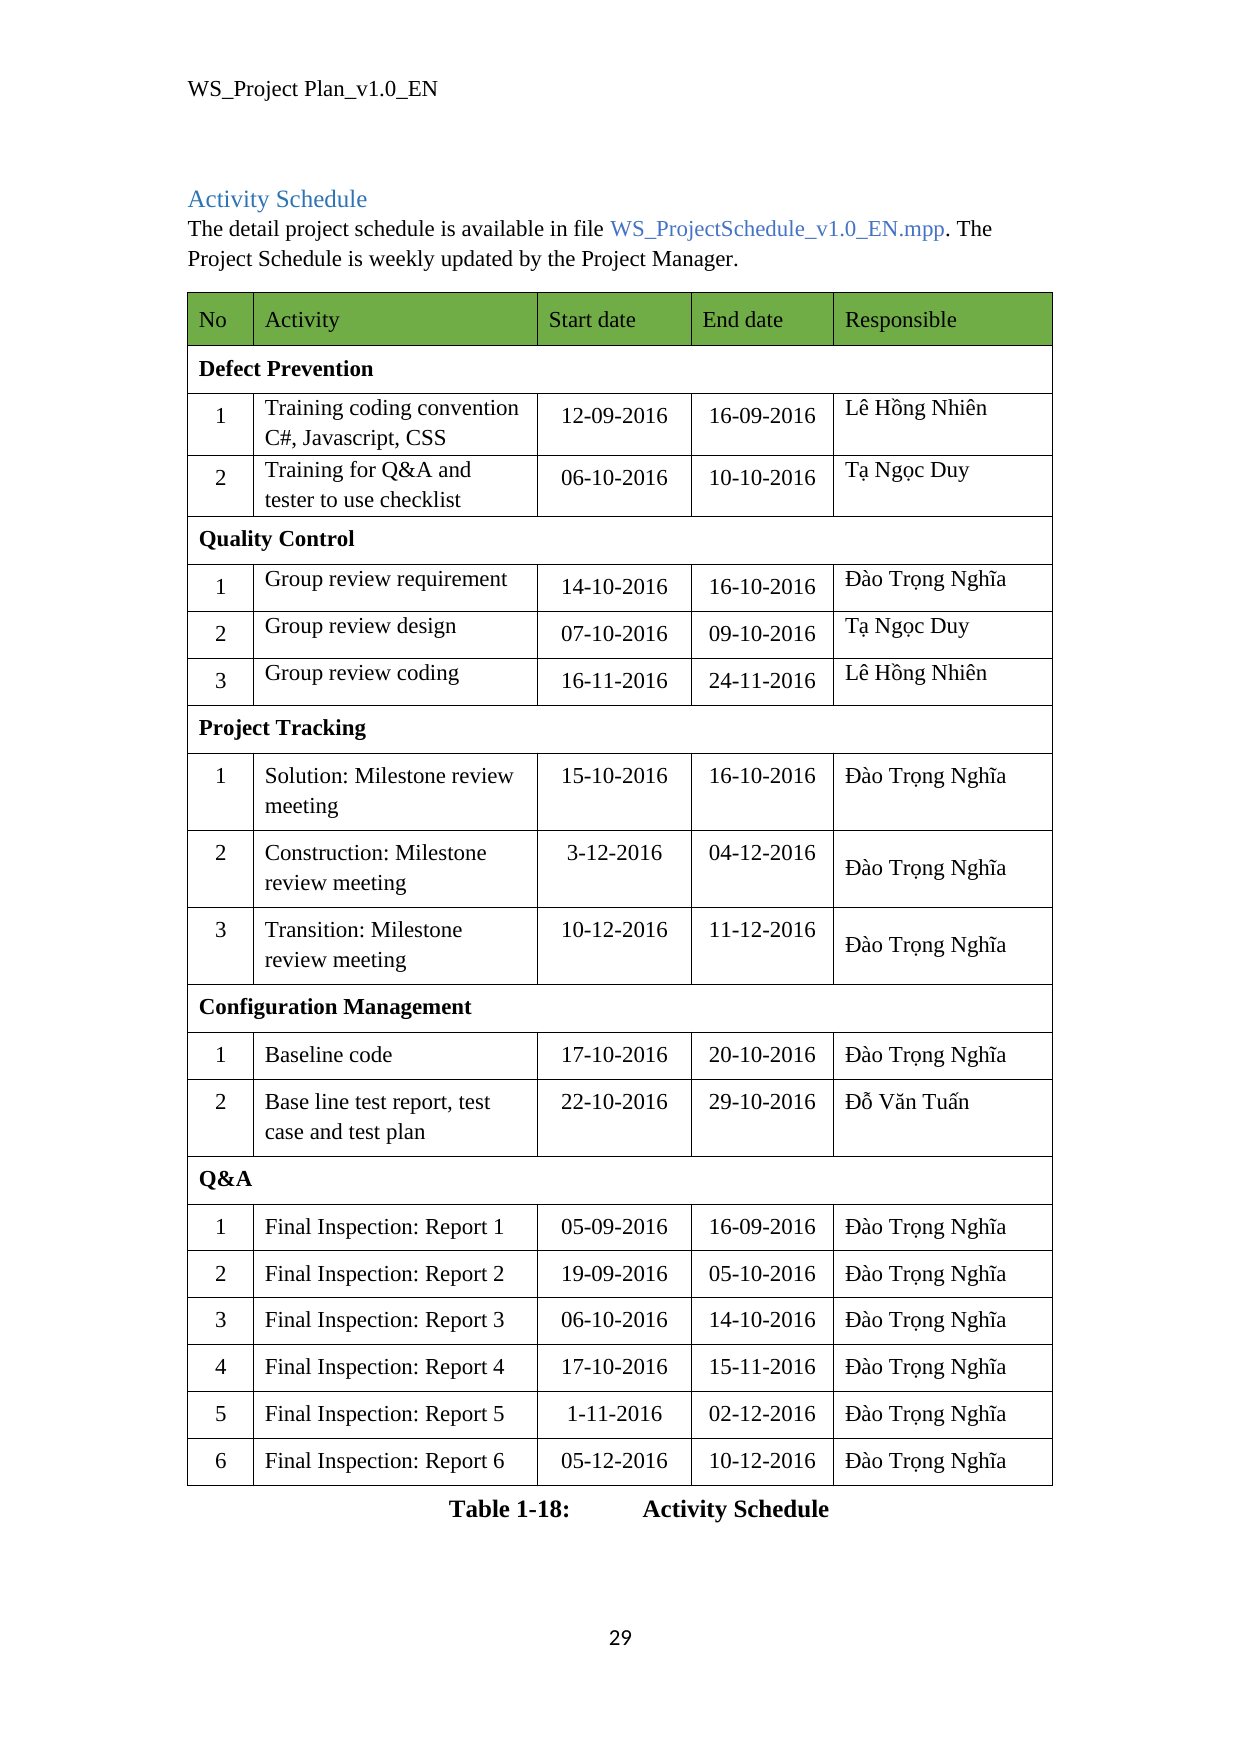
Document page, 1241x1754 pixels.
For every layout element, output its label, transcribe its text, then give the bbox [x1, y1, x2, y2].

table_cell 17-10-2016 [538, 1345, 691, 1391]
table_cell 24-11-2016 [692, 659, 833, 704]
list Activity Schedule [225, 1494, 1053, 1523]
table_cell Base line test report, test case and test plan [254, 1080, 537, 1156]
table_cell Final Inspection: Report 6 [254, 1439, 537, 1485]
table_cell 07-10-2016 [538, 612, 691, 658]
table_cell Group review requirement [254, 565, 537, 611]
table_cell 16-09-2016 [692, 1205, 833, 1250]
table_cell 6 [188, 1439, 253, 1485]
table_cell Tạ Ngọc Duy [834, 456, 1052, 516]
text The detail project schedule is available in file WS_ProjectSchedule_v1.0_EN.mpp. The Project Schedule is weekly updated by the Project Manager. [187, 215, 1053, 272]
table_cell 3 [188, 908, 253, 984]
table_cell 2 [188, 1080, 253, 1156]
table_cell 2 [188, 612, 253, 658]
table_cell 14-10-2016 [692, 1298, 833, 1344]
table_cell Đào Trọng Nghĩa [834, 1251, 1052, 1297]
table_cell Construction: Milestone review meeting [254, 831, 537, 907]
table_cell Project Tracking [188, 706, 1052, 752]
table_cell 1 [188, 754, 253, 829]
table_cell 10-10-2016 [692, 456, 833, 516]
table_cell 3 [188, 1298, 253, 1344]
table_cell 4 [188, 1345, 253, 1391]
table_cell Final Inspection: Report 1 [254, 1205, 537, 1250]
table_header Responsible [834, 293, 1052, 345]
table_cell 11-12-2016 [692, 908, 833, 984]
table_header Start date [538, 293, 691, 345]
table_cell 5 [188, 1392, 253, 1438]
table_cell Đỗ Văn Tuấn [834, 1080, 1052, 1156]
table_cell Đào Trọng Nghĩa [834, 565, 1052, 611]
table_cell Final Inspection: Report 3 [254, 1298, 537, 1344]
table_cell Đào Trọng Nghĩa [834, 1205, 1052, 1250]
table_header Activity [254, 293, 537, 345]
table_cell Đào Trọng Nghĩa [834, 1298, 1052, 1344]
table_cell Solution: Milestone review meeting [254, 754, 537, 829]
table_cell Đào Trọng Nghĩa [834, 1439, 1052, 1485]
table_cell 12-09-2016 [538, 394, 691, 455]
table_cell 15-11-2016 [692, 1345, 833, 1391]
table_cell 2 [188, 456, 253, 516]
table_cell Đào Trọng Nghĩa [834, 1345, 1052, 1391]
table_cell Lê Hồng Nhiên [834, 659, 1052, 704]
table_cell 16-10-2016 [692, 565, 833, 611]
table_cell 1 [188, 1205, 253, 1250]
table_cell Training for Q&A and tester to use checklist [254, 456, 537, 516]
table_cell 19-09-2016 [538, 1251, 691, 1297]
table_cell Lê Hồng Nhiên [834, 394, 1052, 455]
table_cell 1 [188, 394, 253, 455]
table_cell Baseline code [254, 1033, 537, 1078]
table_cell 09-10-2016 [692, 612, 833, 658]
subtitle Activity Schedule [187, 184, 1053, 213]
table_cell 06-10-2016 [538, 456, 691, 516]
table_cell 29-10-2016 [692, 1080, 833, 1156]
table_cell 14-10-2016 [538, 565, 691, 611]
table_cell Đào Trọng Nghĩa [834, 754, 1052, 829]
table_cell 17-10-2016 [538, 1033, 691, 1078]
table_cell 16-10-2016 [692, 754, 833, 829]
table_cell Đào Trọng Nghĩa [834, 908, 1052, 984]
table_cell 16-09-2016 [692, 394, 833, 455]
table_cell 10-12-2016 [538, 908, 691, 984]
table_cell 04-12-2016 [692, 831, 833, 907]
table_cell Đào Trọng Nghĩa [834, 1392, 1052, 1438]
table_cell 05-09-2016 [538, 1205, 691, 1250]
table_cell Final Inspection: Report 4 [254, 1345, 537, 1391]
table_cell 05-12-2016 [538, 1439, 691, 1485]
table_cell 1 [188, 565, 253, 611]
table_cell 10-12-2016 [692, 1439, 833, 1485]
table_cell Final Inspection: Report 2 [254, 1251, 537, 1297]
table_cell Transition: Milestone review meeting [254, 908, 537, 984]
table_cell 16-11-2016 [538, 659, 691, 704]
table_cell 2 [188, 831, 253, 907]
table_cell 1 [188, 1033, 253, 1078]
table_cell Q&A [188, 1157, 1052, 1203]
table_cell 06-10-2016 [538, 1298, 691, 1344]
table_cell Group review coding [254, 659, 537, 704]
table_header No [188, 293, 253, 345]
table_header End date [692, 293, 833, 345]
table_cell Configuration Management [188, 985, 1052, 1032]
table_cell Đào Trọng Nghĩa [834, 831, 1052, 907]
table_cell Final Inspection: Report 5 [254, 1392, 537, 1438]
table_cell 2 [188, 1251, 253, 1297]
table_cell 02-12-2016 [692, 1392, 833, 1438]
table_cell Training coding convention C#, Javascript, CSS [254, 394, 537, 455]
table_cell Group review design [254, 612, 537, 658]
table_cell Đào Trọng Nghĩa [834, 1033, 1052, 1078]
table_cell Quality Control [188, 517, 1052, 564]
table_cell Tạ Ngọc Duy [834, 612, 1052, 658]
table_cell 3 [188, 659, 253, 704]
table_cell 1-11-2016 [538, 1392, 691, 1438]
table_cell 15-10-2016 [538, 754, 691, 829]
table_cell 05-10-2016 [692, 1251, 833, 1297]
table_cell Defect Prevention [188, 346, 1052, 393]
table_cell 22-10-2016 [538, 1080, 691, 1156]
table_cell 3-12-2016 [538, 831, 691, 907]
table_cell 20-10-2016 [692, 1033, 833, 1078]
